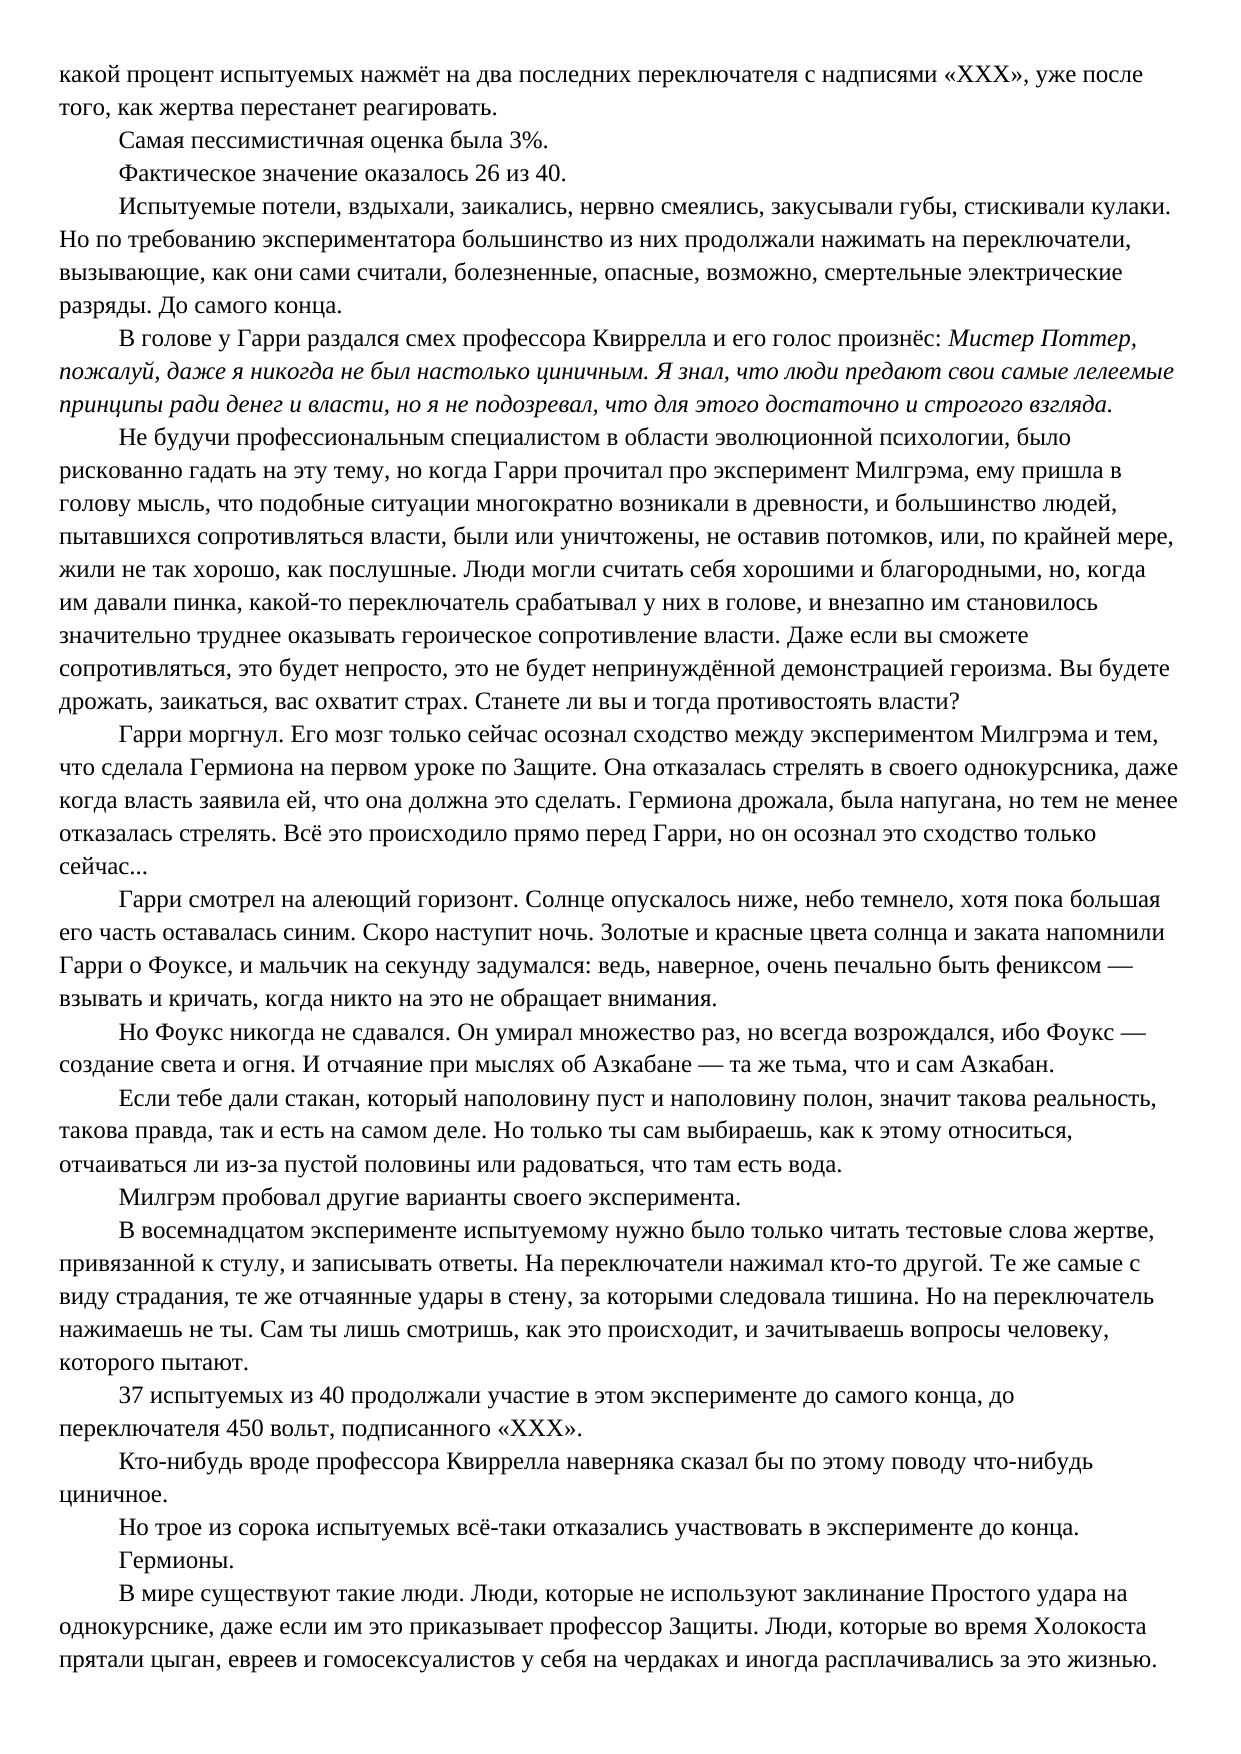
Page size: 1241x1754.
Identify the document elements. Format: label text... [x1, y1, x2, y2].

text Не будучи профессиональным специалистом в области эволюционной психологии, было рискованно гадать на эту тему, но когда Гарри прочитал про эксперимент Милгрэма, ему пришла в голову мысль, что подобные ситуации многократно возникали в древности, и большинство людей, пытавшихся сопротивляться власти, были или уничтожены, не оставив потомков, или, по крайней мере, жили не так хорошо, как послушные. Люди могли считать себя хорошими и благородными, но, когда им давали пинка, какой-то переключатель срабатывал у них в голове, и внезапно им становилось значительно труднее оказывать героическое сопротивление власти. Даже если вы сможете сопротивляться, это будет непросто, это не будет непринуждённой демонстрацией героизма. Вы будете дрожать, заикаться, вас охватит страх. Станете ли вы и тогда противостоять власти? [59, 422, 1181, 715]
text Самая пессимистичная оценка была 3%. [59, 125, 1181, 154]
text 37 испытуемых из 40 продолжали участие в этом эксперименте до самого конца, до переключателя 450 вольт, подписанного «ХХХ». [59, 1380, 1181, 1442]
text Гарри моргнул. Его мозг только сейчас осознал сходство между экспериментом Милгрэма и тем, что сделала Гермиона на первом уроке по Защите. Она отказалась стрелять в своего однокурсника, даже когда власть заявила ей, что она должна это сделать. Гермиона дрожала, была напугана, но тем не менее отказалась стрелять. Всё это происходило прямо перед Гарри, но он осознал это сходство только сейчас... [59, 719, 1181, 880]
text Испытуемые потели, вздыхали, заикались, нервно смеялись, закусывали губы, стискивали кулаки. Но по требованию экспериментатора большинство из них продолжали нажимать на переключатели, вызывающие, как они сами считали, болезненные, опасные, возможно, смертельные электрические разряды. До самого конца. [59, 191, 1181, 319]
text В восемнадцатом эксперименте испытуемому нужно было только читать тестовые слова жертве, привязанной к стулу, и записывать ответы. На переключатели нажимал кто-то другой. Те же самые с виду страдания, те же отчаянные удары в стену, за которыми следовала тишина. Но на переключатель нажимаешь не ты. Сам ты лишь смотришь, как это происходит, и зачитываешь вопросы человеку, которого пытают. [59, 1215, 1181, 1376]
text Фактическое значение оказалось 26 из 40. [59, 158, 1181, 187]
text В мире существуют такие люди. Люди, которые не используют заклинание Простого удара на однокурснике, даже если им это приказывает профессор Защиты. Люди, которые во время Холокоста прятали цыган, евреев и гомосексуалистов у себя на чердаках и иногда расплачивались за это жизнью. [59, 1578, 1181, 1673]
text Но Фоукс никогда не сдавался. Он умирал множество раз, но всегда возрождался, ибо Фоукс — создание света и огня. И отчаяние при мыслях об Азкабане — та же тьма, что и сам Азкабан. [59, 1017, 1181, 1078]
text Но трое из сорока испытуемых всё-таки отказались участвовать в эксперименте до конца. [59, 1512, 1181, 1541]
text В голове у Гарри раздался смех профессора Квиррелла и его голос произнёс: Мистер Поттер, пожалуй, даже я никогда не был настолько циничным. Я знал, что люди предают свои самые лелеемые принципы ради денег и власти, но я не подозревал, что для этого достаточно и строгого взгляда. [59, 323, 1181, 418]
text Кто-нибудь вроде профессора Квиррелла наверняка сказал бы по этому поводу что-нибудь циничное. [59, 1446, 1181, 1508]
text Милгрэм пробовал другие варианты своего эксперимента. [59, 1182, 1181, 1210]
text Гермионы. [59, 1545, 1181, 1574]
text Если тебе дали стакан, который наполовину пуст и наполовину полон, значит такова реальность, такова правда, так и есть на самом деле. Но только ты сам выбираешь, как к этому относиться, отчаиваться ли из-за пустой половины или радоваться, что там есть вода. [59, 1083, 1181, 1177]
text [59, 59, 1181, 121]
text Гарри смотрел на алеющий горизонт. Солнце опускалось ниже, небо темнело, хотя пока большая его часть оставалась синим. Скоро наступит ночь. Золотые и красные цвета солнца и заката напомнили Гарри о Фоуксе, и мальчик на секунду задумался: ведь, наверное, очень печально быть фениксом — взывать и кричать, когда никто на это не обращает внимания. [59, 884, 1181, 1012]
